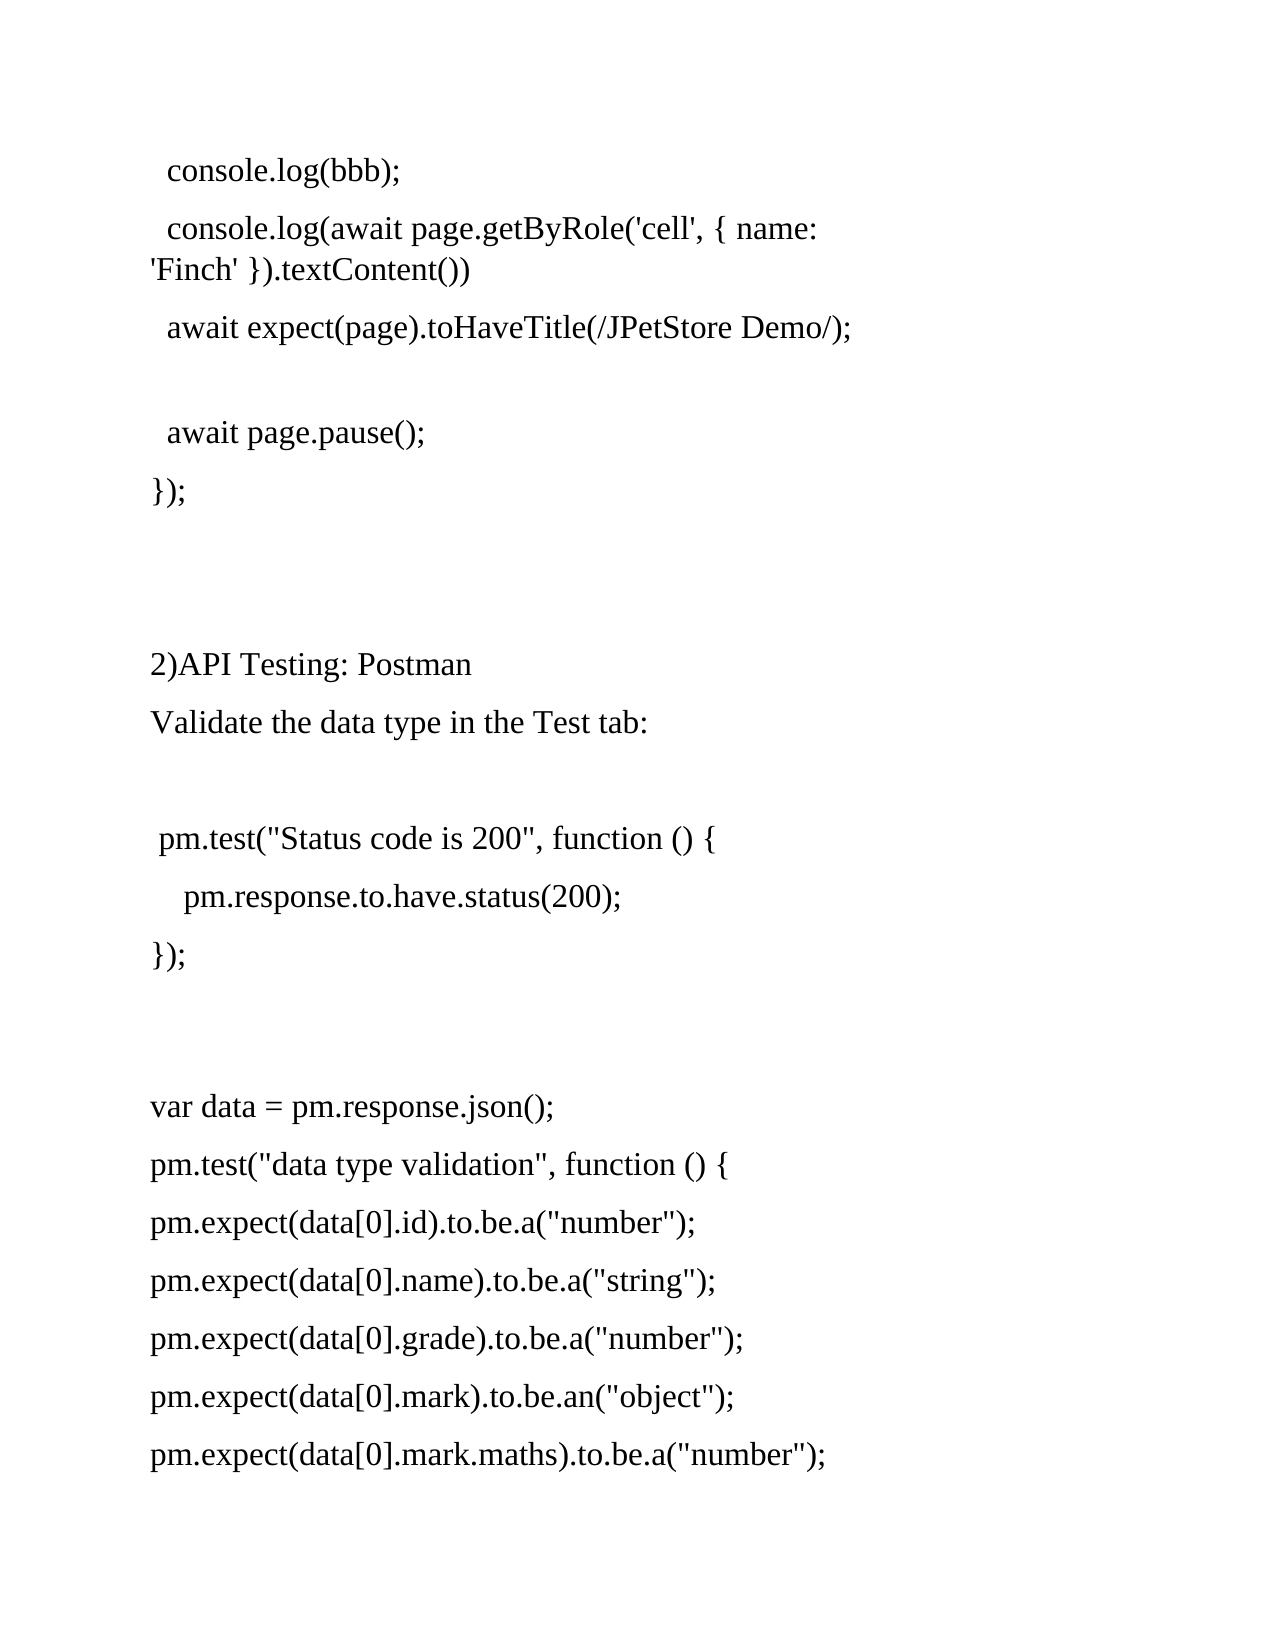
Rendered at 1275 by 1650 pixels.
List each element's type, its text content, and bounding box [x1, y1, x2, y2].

text pm.expect(data[0].id).to.be.a("number"); [150, 1202, 1125, 1241]
text Validate the data type in the Test tab: [150, 702, 1125, 741]
text }); [150, 470, 1125, 509]
text pm.expect(data[0].mark).to.be.an("object"); [150, 1376, 1125, 1415]
text pm.test("Status code is 200", function () { [150, 818, 1125, 857]
text pm.response.to.have.status(200); [150, 876, 1125, 915]
text console.log(bbb); [150, 150, 1125, 188]
text pm.test("data type validation", function () { [150, 1144, 1125, 1183]
text console.log(await page.getByRole('cell', { name: 'Finch' }).textContent()) [150, 208, 1125, 288]
text var data = pm.response.json(); [150, 1086, 1125, 1124]
text await page.pause(); [150, 412, 1125, 451]
text }); [150, 934, 1125, 973]
text pm.expect(data[0].name).to.be.a("string"); [150, 1260, 1125, 1299]
text pm.expect(data[0].mark.maths).to.be.a("number"); [150, 1434, 1125, 1473]
text await expect(page).toHaveTitle(/JPetStore Demo/); [150, 307, 1125, 346]
text 2)API Testing: Postman [150, 644, 1125, 683]
text pm.expect(data[0].grade).to.be.a("number"); [150, 1318, 1125, 1357]
